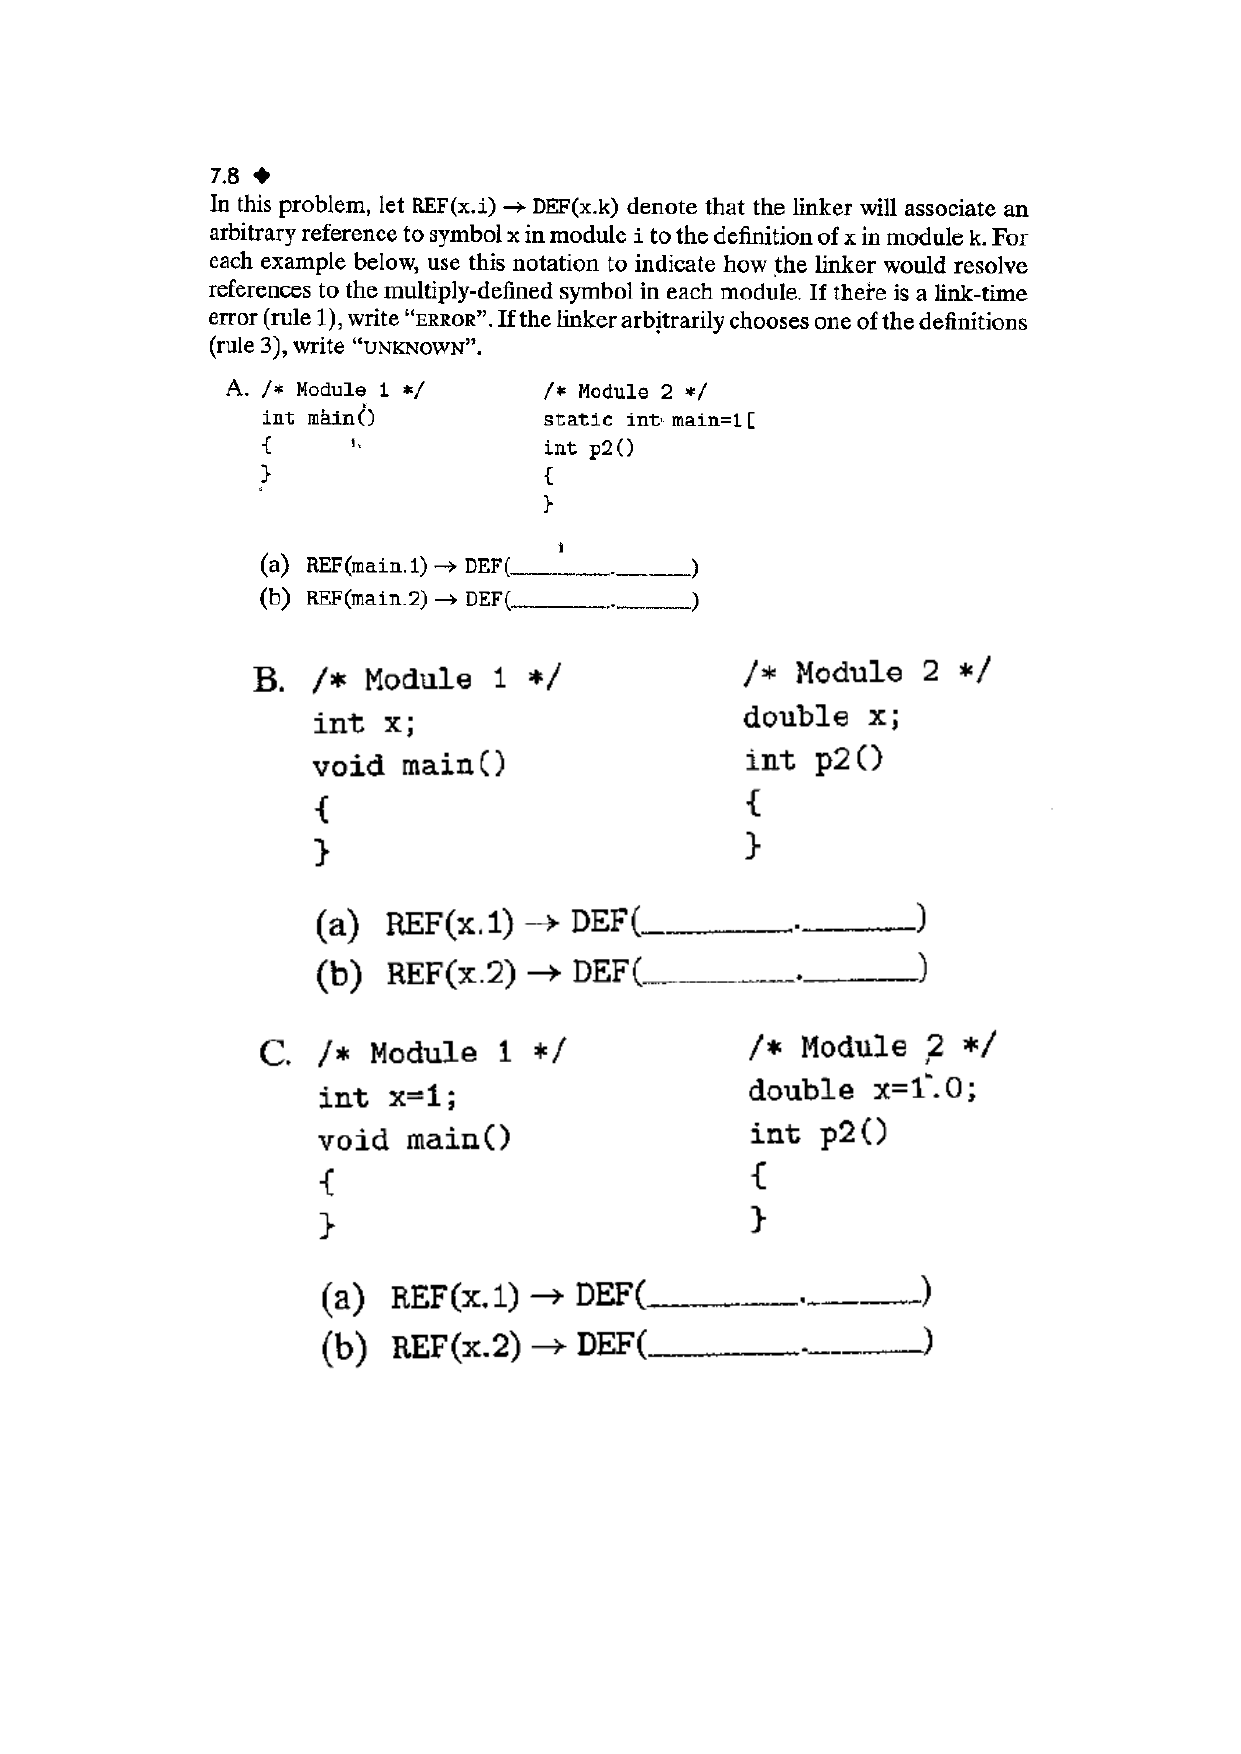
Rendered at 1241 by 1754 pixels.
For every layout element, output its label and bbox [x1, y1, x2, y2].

picture [187, 649, 1053, 1389]
picture [187, 162, 1053, 636]
